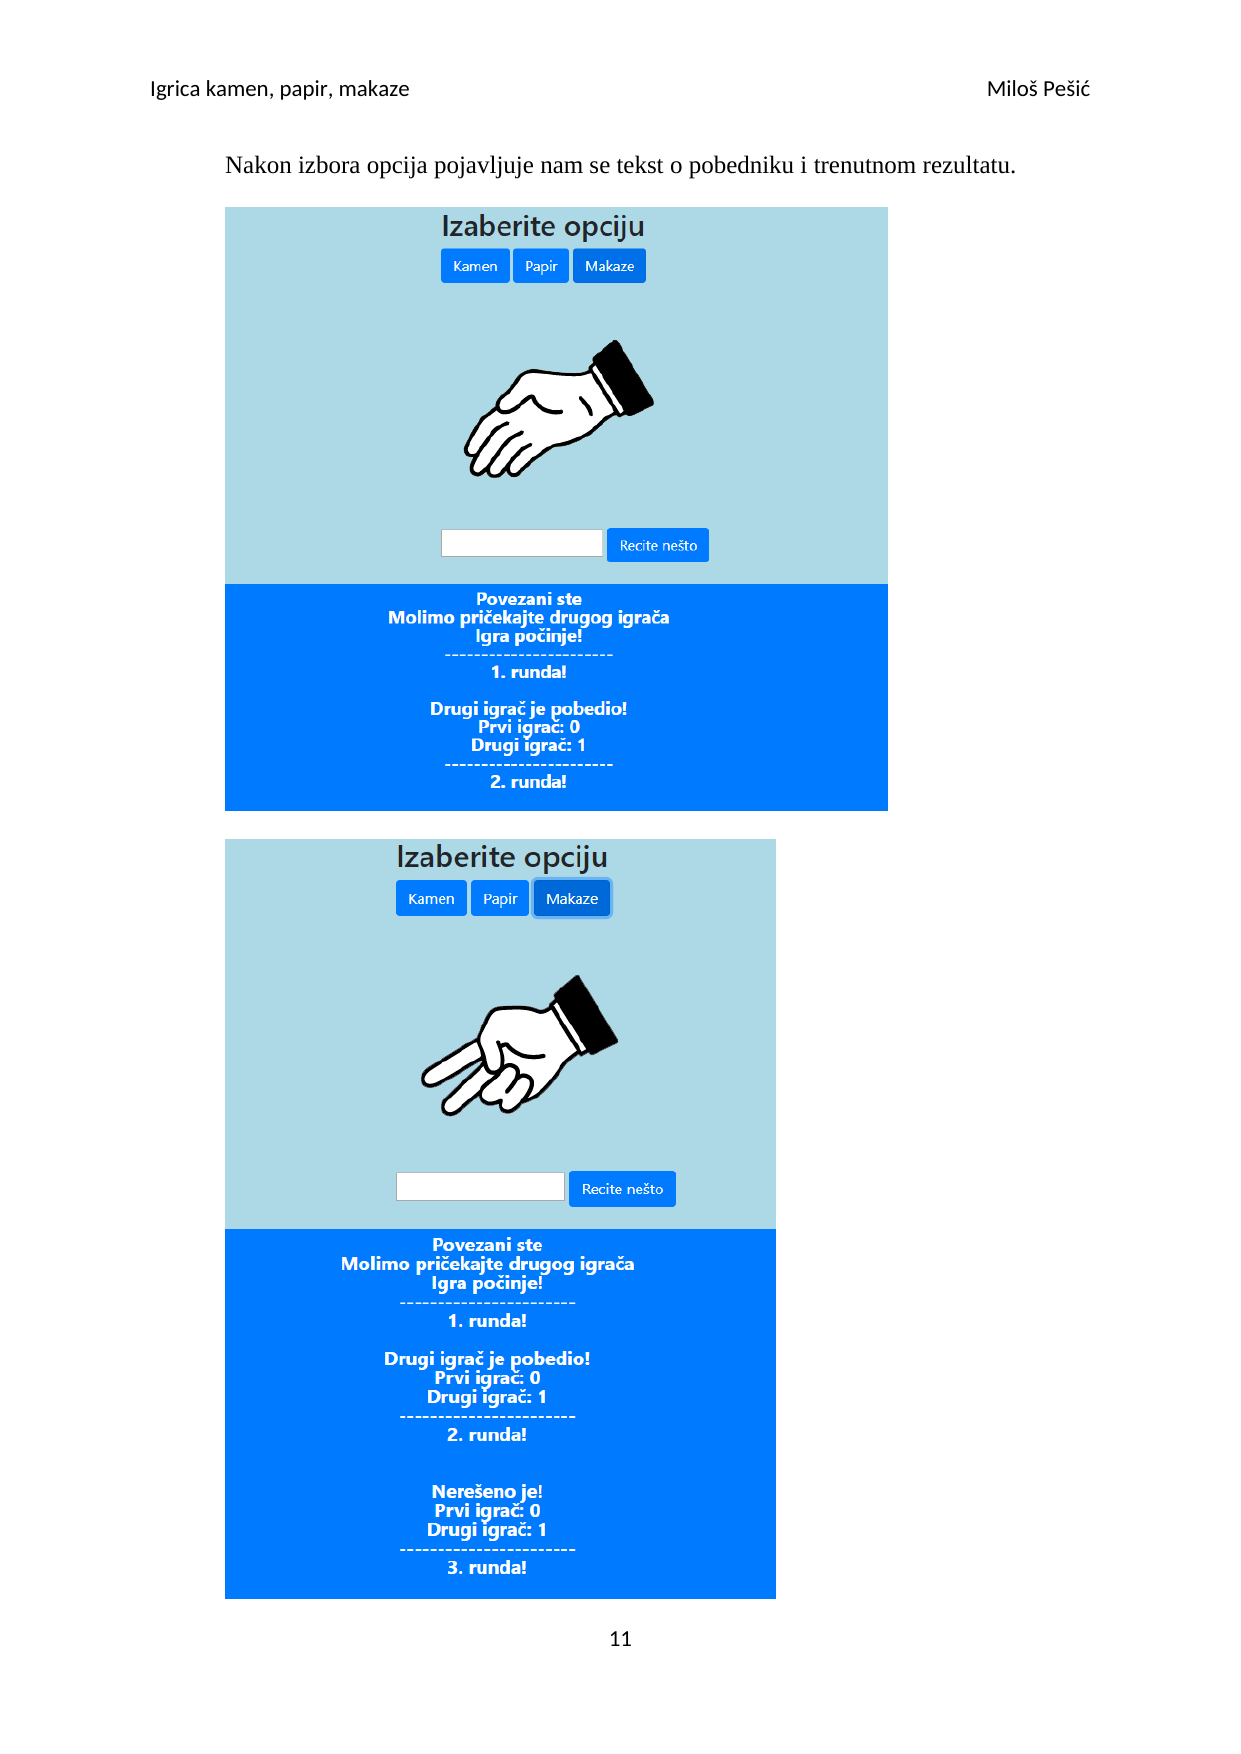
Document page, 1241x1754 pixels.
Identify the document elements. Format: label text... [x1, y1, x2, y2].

picture [225, 207, 888, 811]
text Nakon izbora opcija pojavljuje nam se tekst o pobedniku i trenutnom rezultatu. [225, 150, 1090, 179]
picture [225, 839, 776, 1599]
